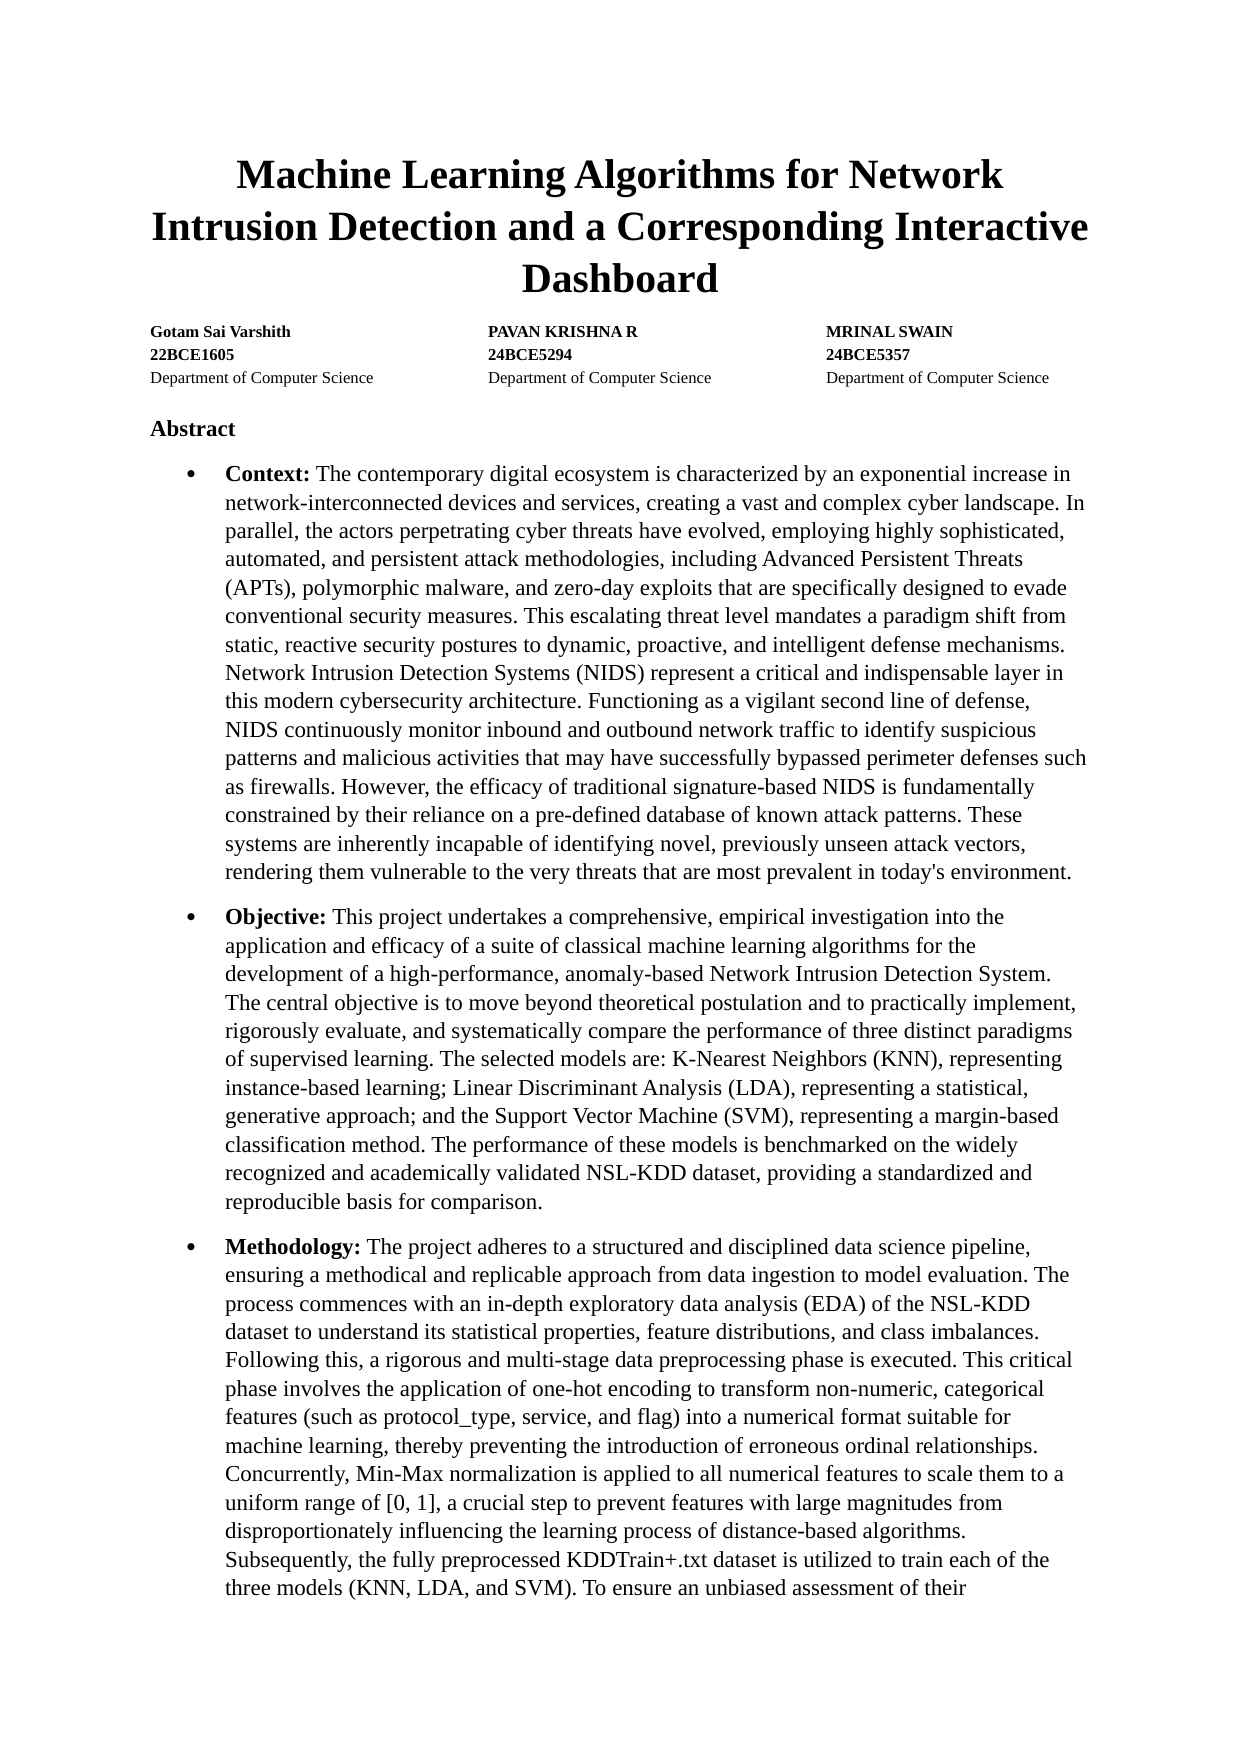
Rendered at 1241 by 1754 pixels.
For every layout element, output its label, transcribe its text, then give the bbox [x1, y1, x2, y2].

list Objective: This project undertakes a comprehensive, empirical investigation into the application and efficacy of a suite of classical machine learning algorithms for the development of a high-performance, anomaly-based Network Intrusion Detection System. The central objective is to move beyond theoretical postulation and to practically implement, rigorously evaluate, and systematically compare the performance of three distinct paradigms of supervised learning. The selected models are: K-Nearest Neighbors (KNN), representing instance-based learning; Linear Discriminant Analysis (LDA), representing a statistical, generative approach; and the Support Vector Machine (SVM), representing a margin-based classification method. The performance of these models is benchmarked on the widely recognized and academically validated NSL-KDD dataset, providing a standardized and reproducible basis for comparison. [187, 903, 1090, 1214]
text 24BCE5357 [826, 345, 1090, 364]
text Abstract [150, 415, 1090, 441]
text PAVAN KRISHNA R [488, 322, 752, 341]
text Gotam Sai Varshith [150, 322, 414, 341]
text 24BCE5294 [488, 345, 752, 364]
text Department of Computer Science [826, 368, 1090, 387]
text 22BCE1605 [150, 345, 414, 364]
text Department of Computer Science [488, 368, 752, 387]
text MRINAL SWAIN [826, 322, 1090, 341]
list Context: The contemporary digital ecosystem is characterized by an exponential increase in network-interconnected devices and services, creating a vast and complex cyber landscape. In parallel, the actors perpetrating cyber threats have evolved, employing highly sophisticated, automated, and persistent attack methodologies, including Advanced Persistent Threats (APTs), polymorphic malware, and zero-day exploits that are specifically designed to evade conventional security measures. This escalating threat level mandates a paradigm shift from static, reactive security postures to dynamic, proactive, and intelligent defense mechanisms. Network Intrusion Detection Systems (NIDS) represent a critical and indispensable layer in this modern cybersecurity architecture. Functioning as a vigilant second line of defense, NIDS continuously monitor inbound and outbound network traffic to identify suspicious patterns and malicious activities that may have successfully bypassed perimeter defenses such as firewalls. However, the efficacy of traditional signature-based NIDS is fundamentally constrained by their reliance on a pre-defined database of known attack patterns. These systems are inherently incapable of identifying novel, previously unseen attack vectors, rendering them vulnerable to the very threats that are most prevalent in today's environment. [187, 460, 1090, 884]
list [187, 1233, 1090, 1600]
text Machine Learning Algorithms for Network Intrusion Detection and a Corresponding Interactive Dashboard [150, 150, 1090, 301]
text Department of Computer Science [150, 368, 414, 387]
